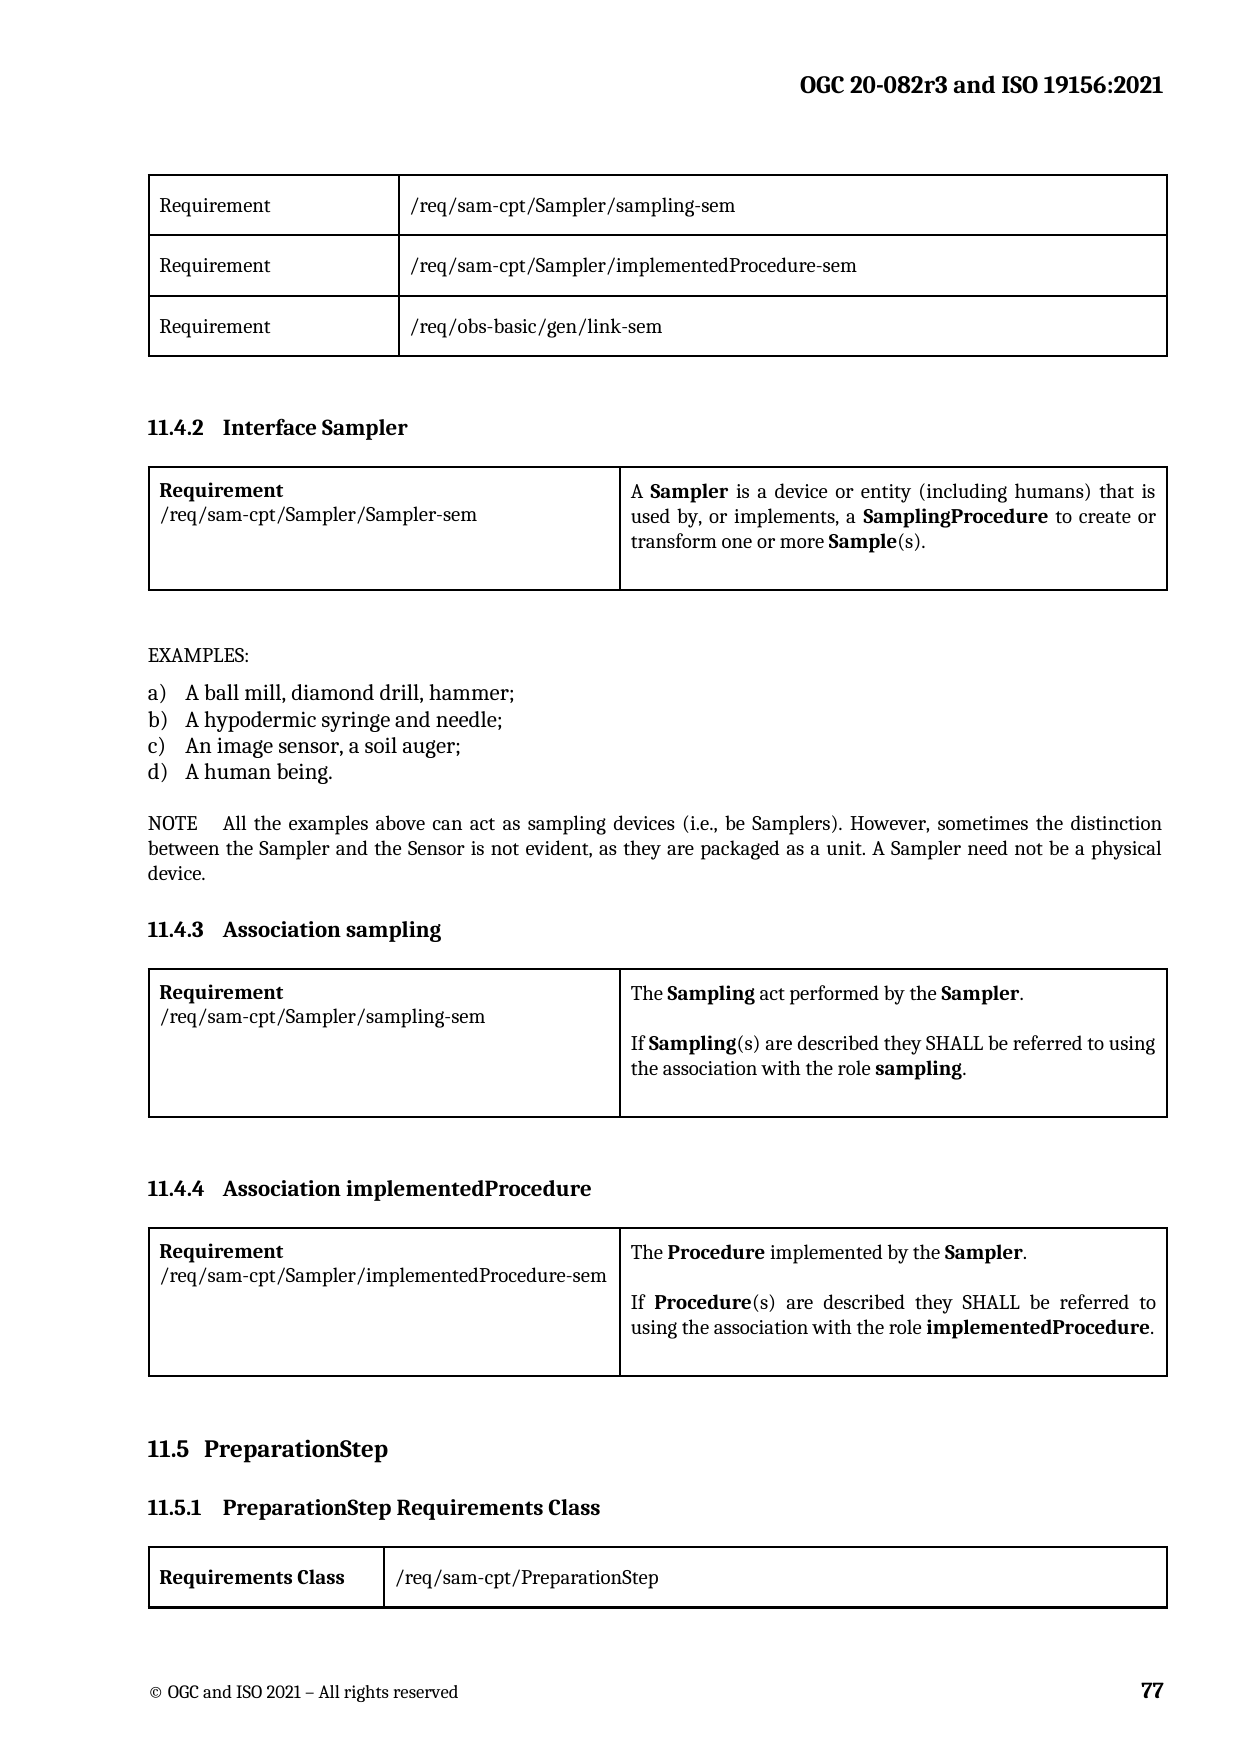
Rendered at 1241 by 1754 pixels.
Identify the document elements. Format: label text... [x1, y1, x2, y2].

list A hypodermic syringe and needle; [148, 706, 1163, 733]
list An image sensor, a soil auger; [148, 733, 1163, 759]
list A human being. [148, 759, 1163, 785]
list A ball mill, diamond drill, hammer; [148, 680, 1163, 706]
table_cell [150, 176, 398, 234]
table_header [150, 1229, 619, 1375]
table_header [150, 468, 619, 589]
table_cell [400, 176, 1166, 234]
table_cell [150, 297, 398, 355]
text EXAMPLES: [148, 642, 1163, 667]
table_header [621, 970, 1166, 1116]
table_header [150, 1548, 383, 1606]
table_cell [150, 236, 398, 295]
subtitle PreparationStep [148, 1434, 1163, 1463]
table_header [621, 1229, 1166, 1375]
subtitle Association sampling [148, 917, 1163, 943]
subtitle PreparationStep Requirements Class [148, 1494, 1163, 1521]
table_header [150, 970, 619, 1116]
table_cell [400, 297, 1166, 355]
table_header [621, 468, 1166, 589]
subtitle Association implementedProcedure [148, 1176, 1163, 1202]
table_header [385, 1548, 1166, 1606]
text NOTE All the examples above can act as sampling devices (i.e., be Samplers). However, sometimes the distinction between the Sampler and the Sensor is not evident, as they are packaged as a unit. A Sampler need not be a physical device. [148, 810, 1163, 885]
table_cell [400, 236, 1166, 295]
subtitle Interface Sampler [148, 415, 1163, 441]
